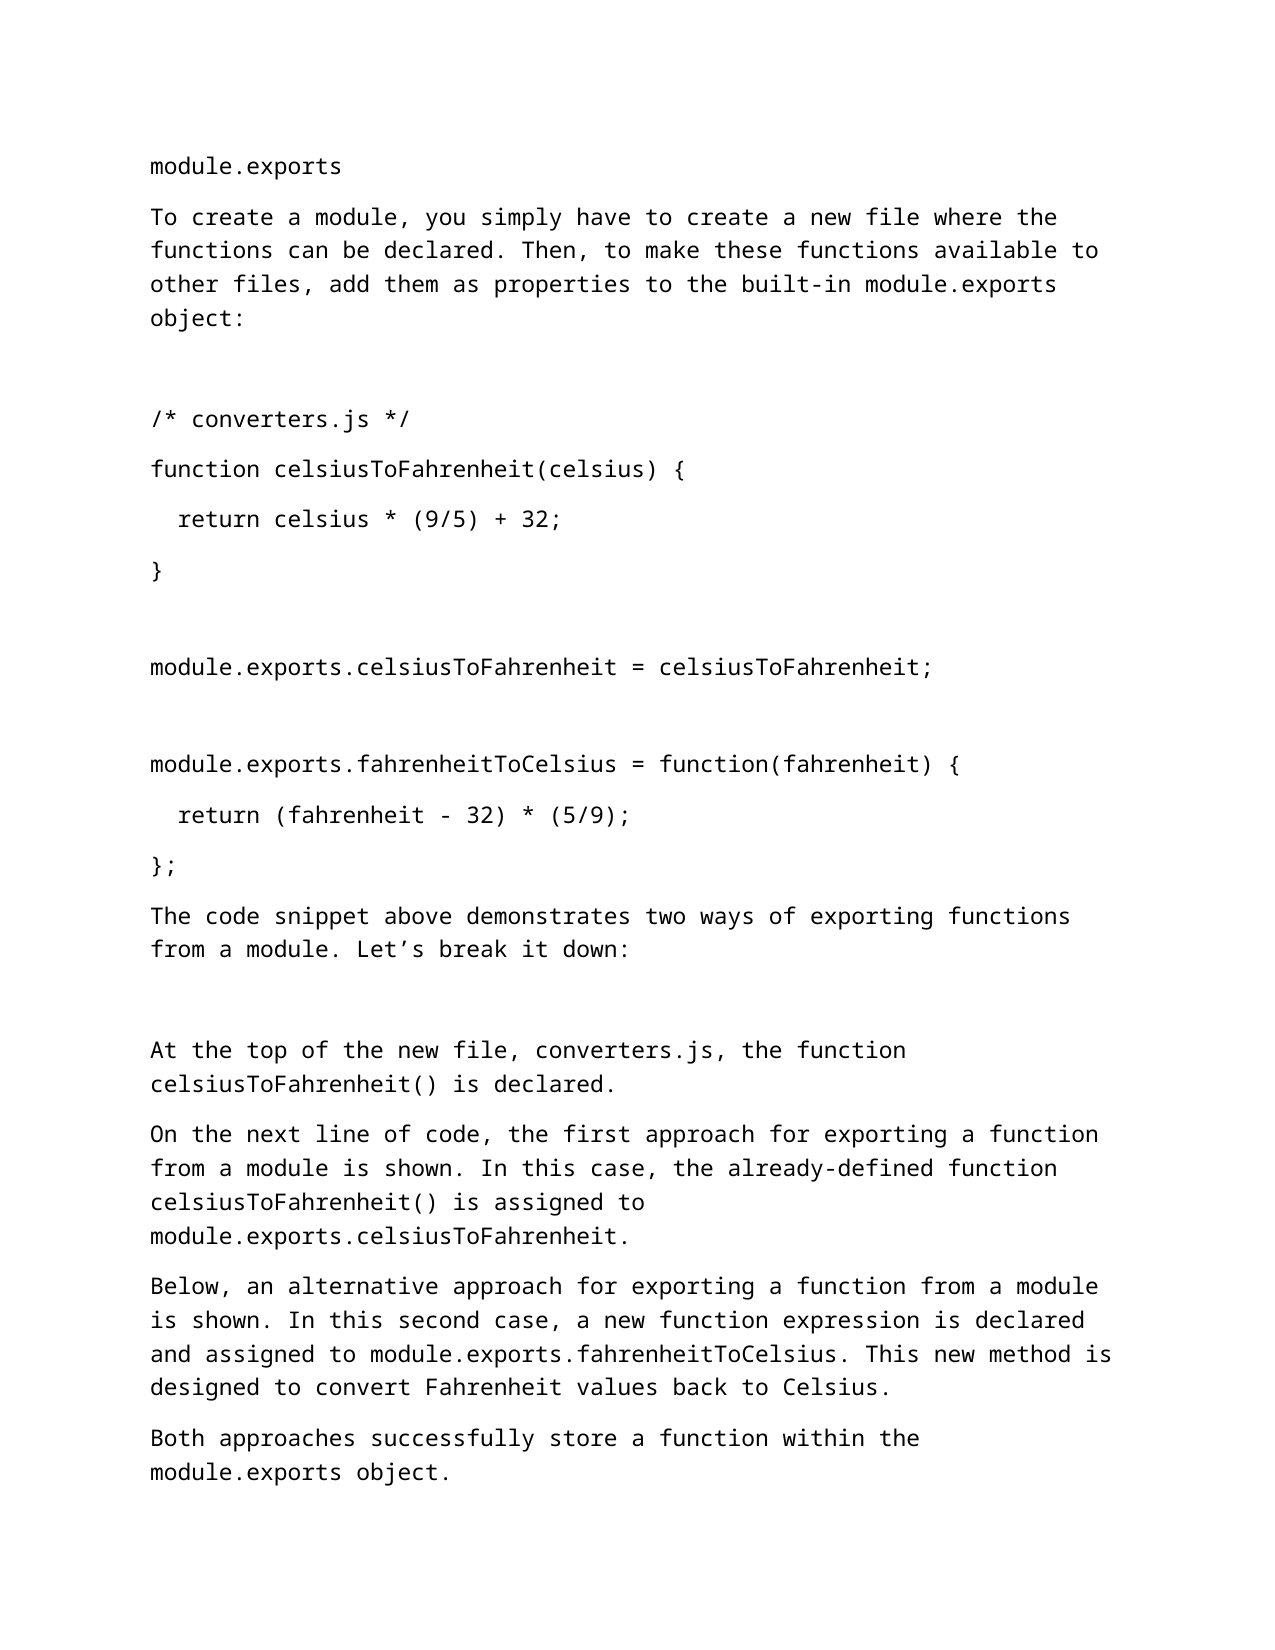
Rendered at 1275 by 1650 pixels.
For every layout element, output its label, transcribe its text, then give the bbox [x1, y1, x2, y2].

text return (fahrenheit - 32) * (5/9); [150, 799, 1125, 830]
text module.exports [150, 150, 1125, 181]
text To create a module, you simply have to create a new file where the functions can be declared. Then, to make these functions available to other files, add them as properties to the built-in module.exports object: [150, 200, 1125, 333]
text return celsius * (9/5) + 32; [150, 503, 1125, 534]
text On the next line of code, the first approach for exporting a function from a module is shown. In this case, the already-defined function celsiusToFahrenheit() is assigned to module.exports.celsiusToFahrenheit. [150, 1118, 1125, 1251]
text }; [150, 849, 1125, 880]
text module.exports.celsiusToFahrenheit = celsiusToFahrenheit; [150, 651, 1125, 682]
text } [150, 554, 1125, 585]
text /* converters.js */ [150, 402, 1125, 434]
text module.exports.fahrenheitToCelsius = function(fahrenheit) { [150, 748, 1125, 779]
text function celsiusToFahrenheit(celsius) { [150, 453, 1125, 484]
text The code snippet above demonstrates two ways of exporting functions from a module. Let’s break it down: [150, 899, 1125, 964]
text Below, an alternative approach for exporting a function from a module is shown. In this second case, a new function expression is declared and assigned to module.exports.fahrenheitToCelsius. This new method is designed to convert Fahrenheit values back to Celsius. [150, 1270, 1125, 1402]
text At the top of the new file, converters.js, the function celsiusToFahrenheit() is declared. [150, 1034, 1125, 1099]
text Both approaches successfully store a function within the module.exports object. [150, 1422, 1125, 1487]
